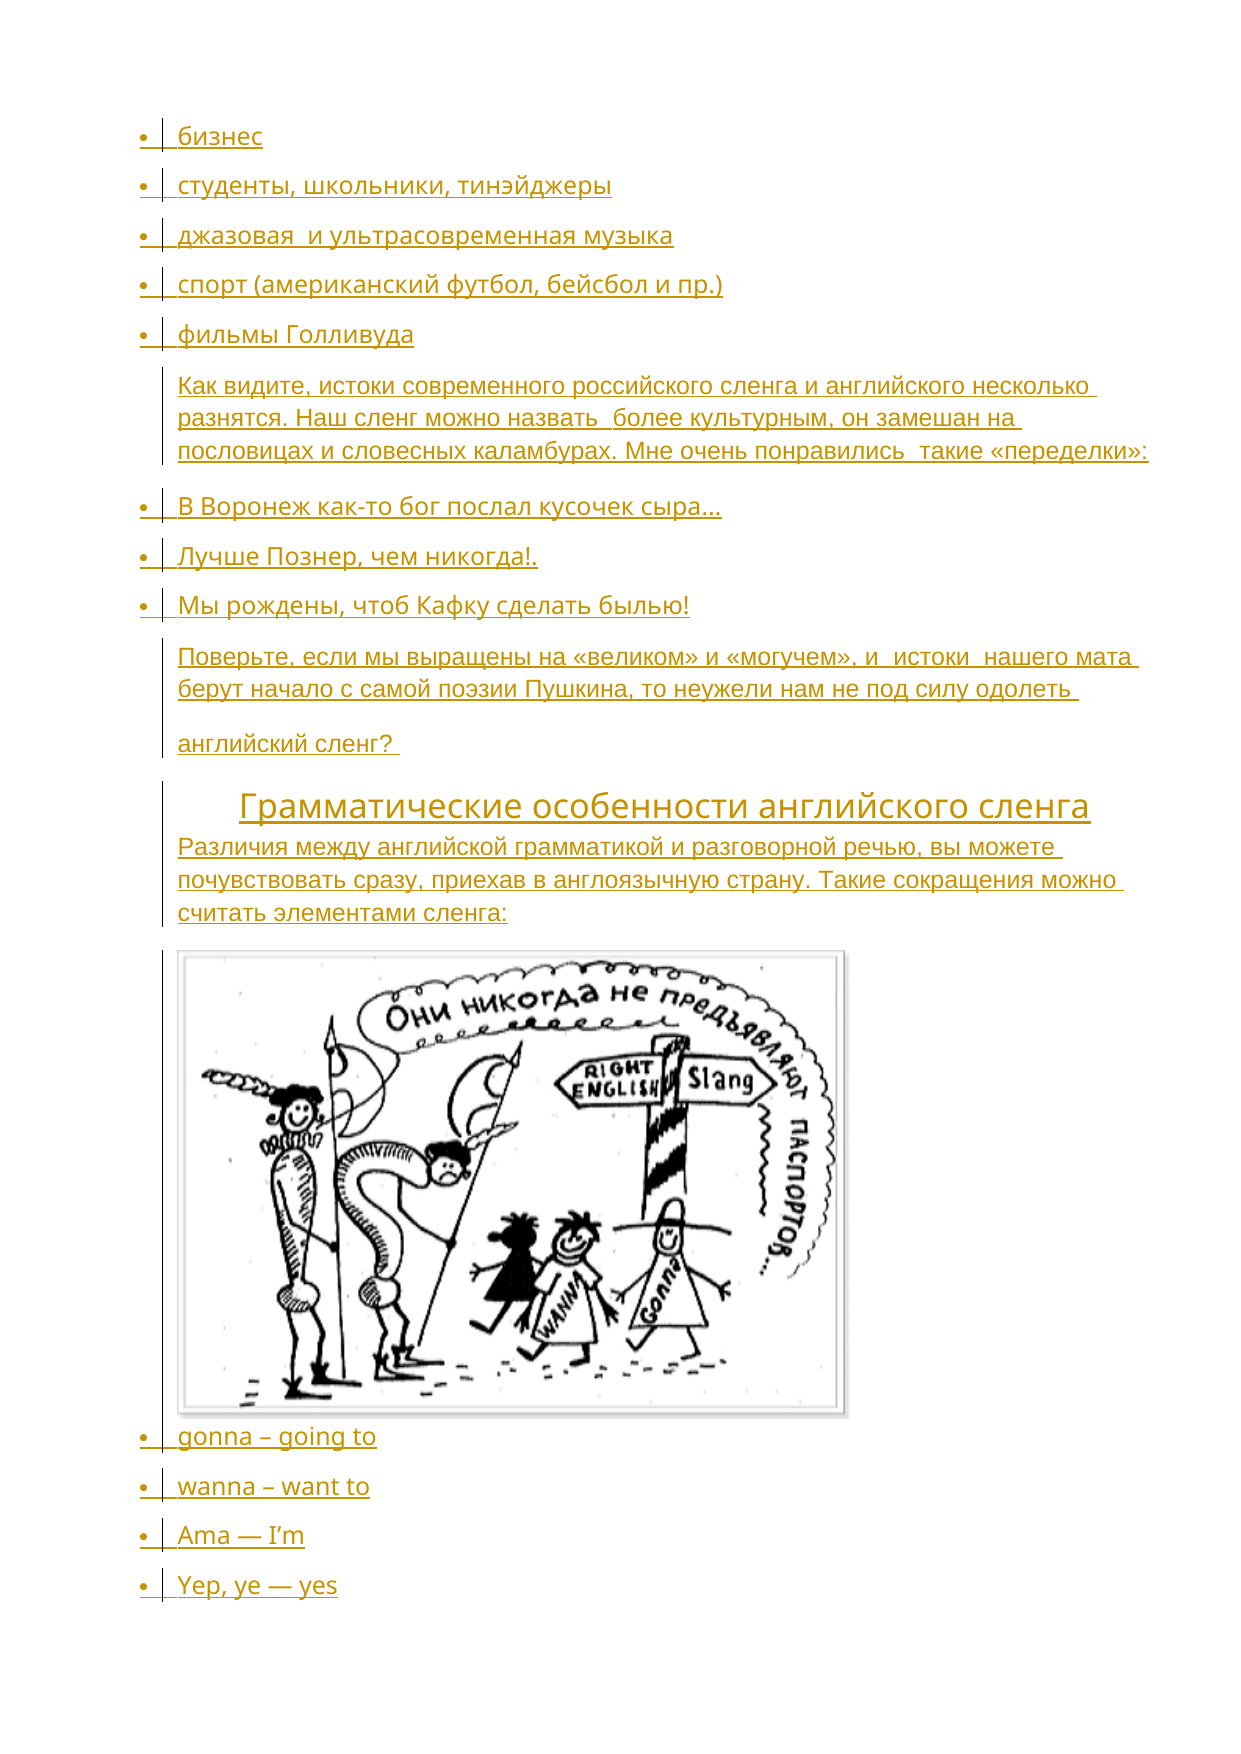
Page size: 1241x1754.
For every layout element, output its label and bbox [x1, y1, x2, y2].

picture [177, 950, 850, 1419]
